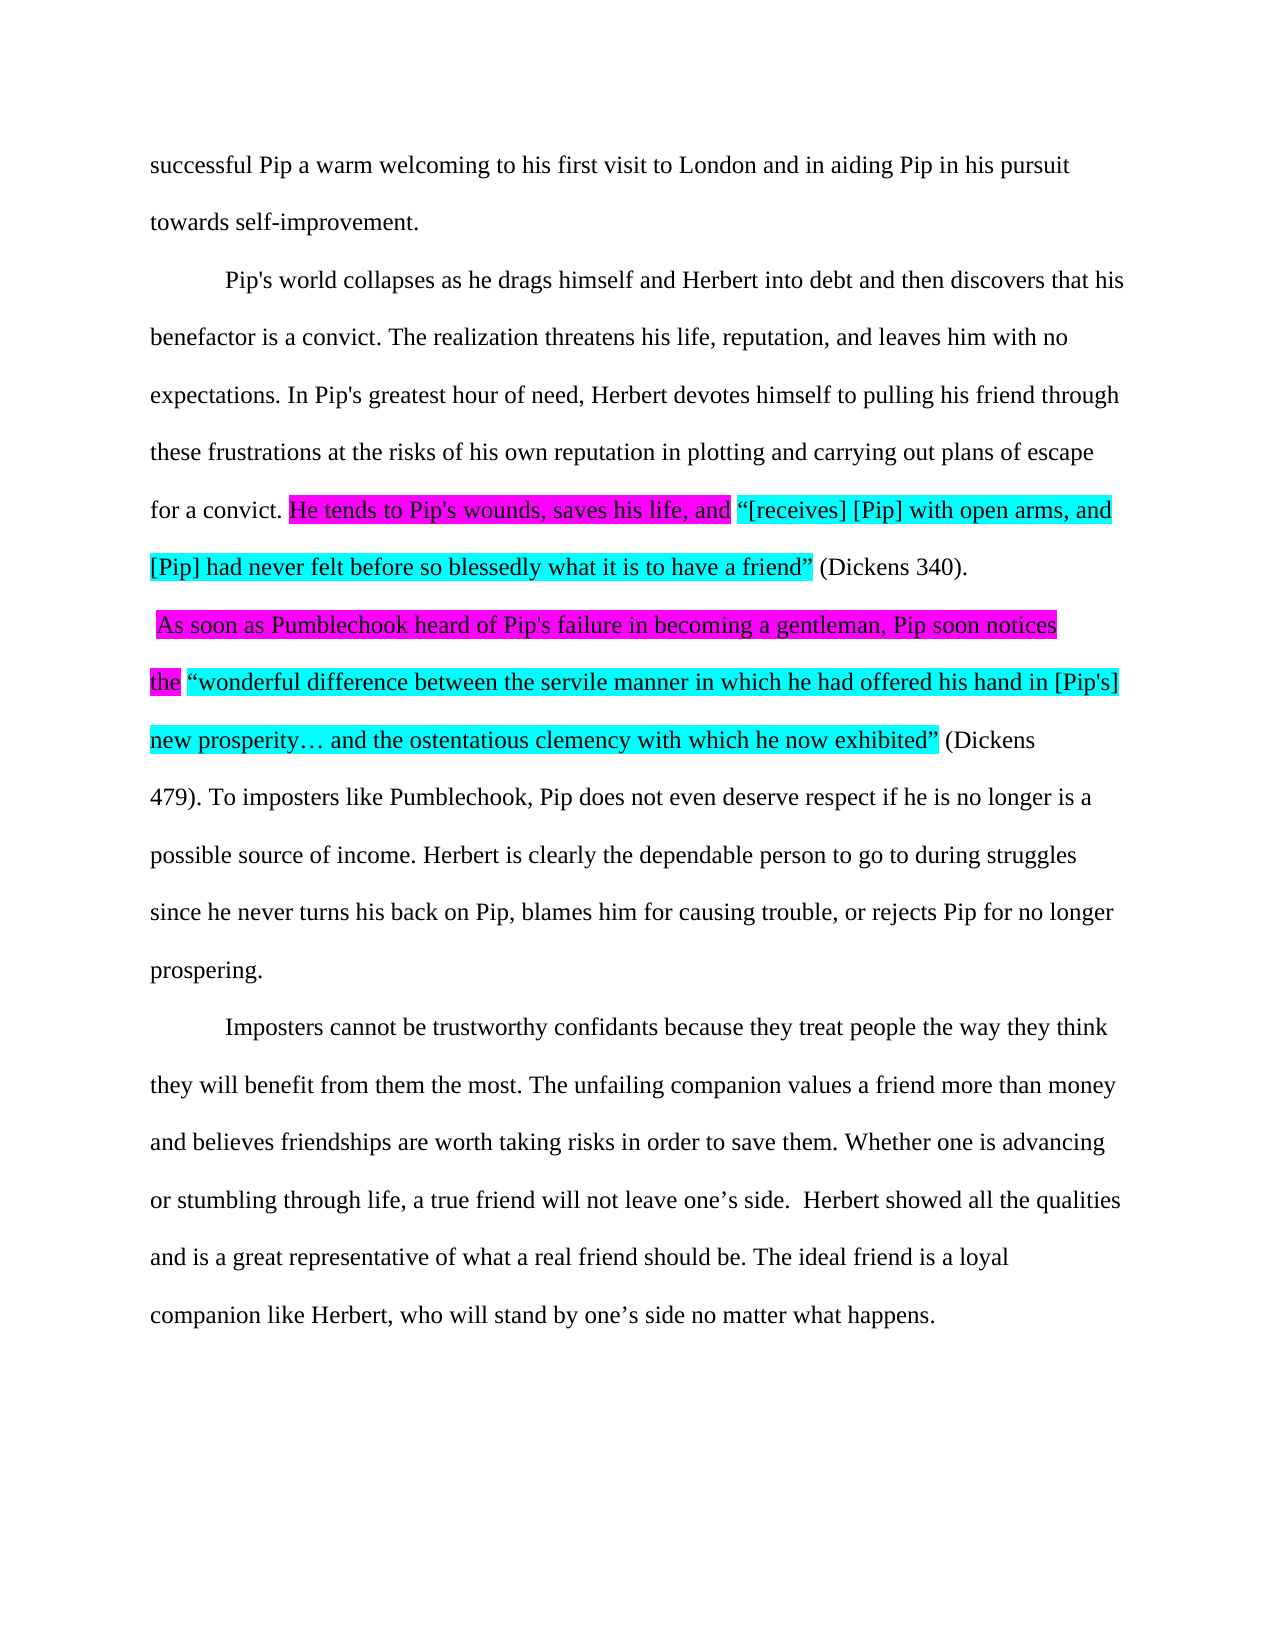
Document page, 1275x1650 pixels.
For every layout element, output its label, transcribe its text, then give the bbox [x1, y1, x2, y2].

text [150, 150, 1125, 236]
text Pip's world collapses as he drags himself and Herbert into debt and then discovers that his benefactor is a convict. The realization threatens his life, reputation, and leaves him with no expectations. In Pip's greatest hour of need, Herbert devotes himself to pulling his friend through these frustrations at the risks of his own reputation in plotting and carrying out plans of escape for a convict. He tends to Pip's wounds, saves his life, and “[receives] [Pip] with open arms, and [Pip] had never felt before so blessedly what it is to have a friend” (Dickens 340). [150, 265, 1125, 581]
text As soon as Pumblechook heard of Pip's failure in becoming a gentleman, Pip soon notices the “wonderful difference between the servile manner in which he had offered his hand in [Pip's] new prosperity… and the ostentatious clemency with which he now exhibited” (Dickens 479). To imposters like Pumblechook, Pip does not even deserve respect if he is no longer is a possible source of income. Herbert is clearly the dependable person to go to during struggles since he never turns his back on Pip, blames him for causing trouble, or rejects Pip for no longer prospering. [150, 610, 1125, 984]
text Imposters cannot be trustworthy confidants because they treat people the way they think they will benefit from them the most. The unfailing companion values a friend more than money and believes friendships are worth taking risks in order to save them. Whether one is advancing or stumbling through life, a true friend will not leave one’s side. Herbert showed all the qualities and is a great representative of what a real friend should be. The ideal friend is a loyal companion like Herbert, who will stand by one’s side no matter what happens. [150, 1012, 1125, 1329]
